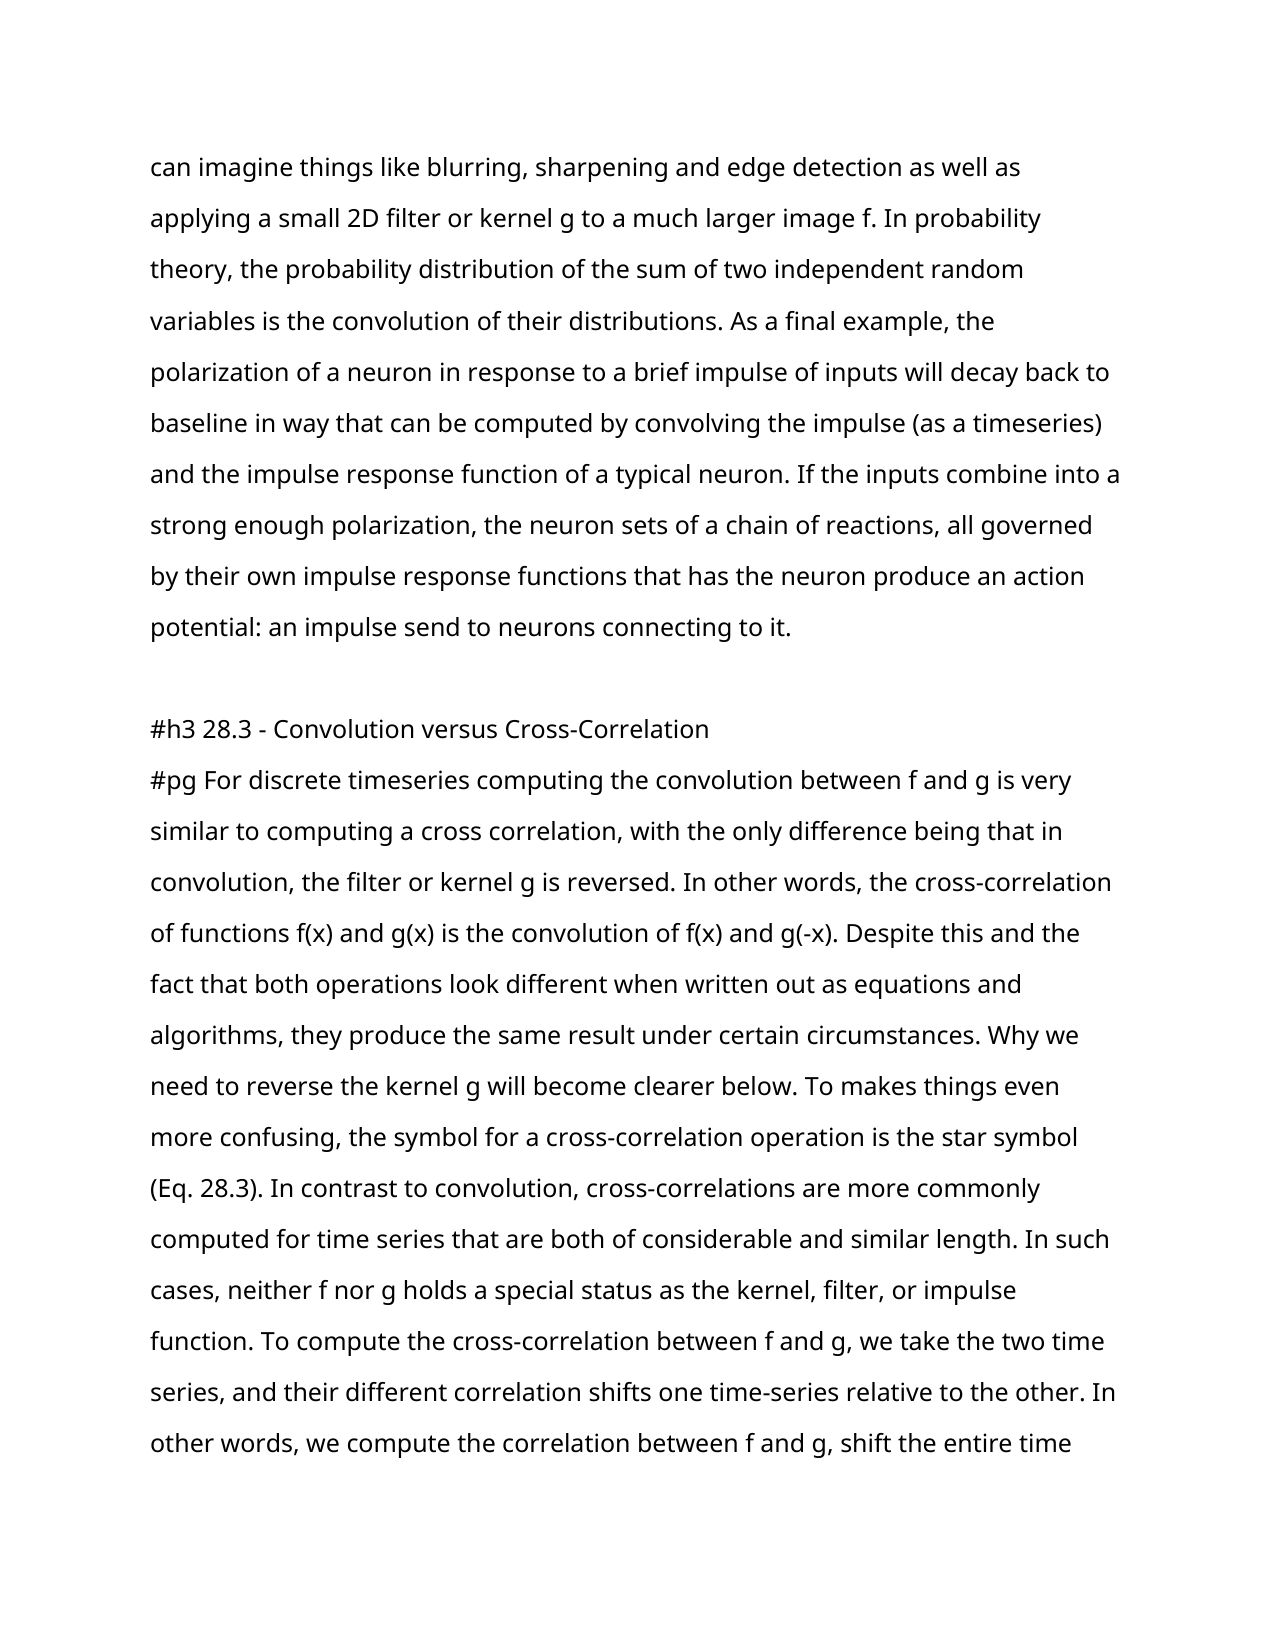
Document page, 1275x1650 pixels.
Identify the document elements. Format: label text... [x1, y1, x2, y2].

text #h3 28.3 - Convolution versus Cross-Correlation [150, 711, 1125, 746]
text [150, 150, 1125, 643]
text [150, 762, 1125, 1460]
